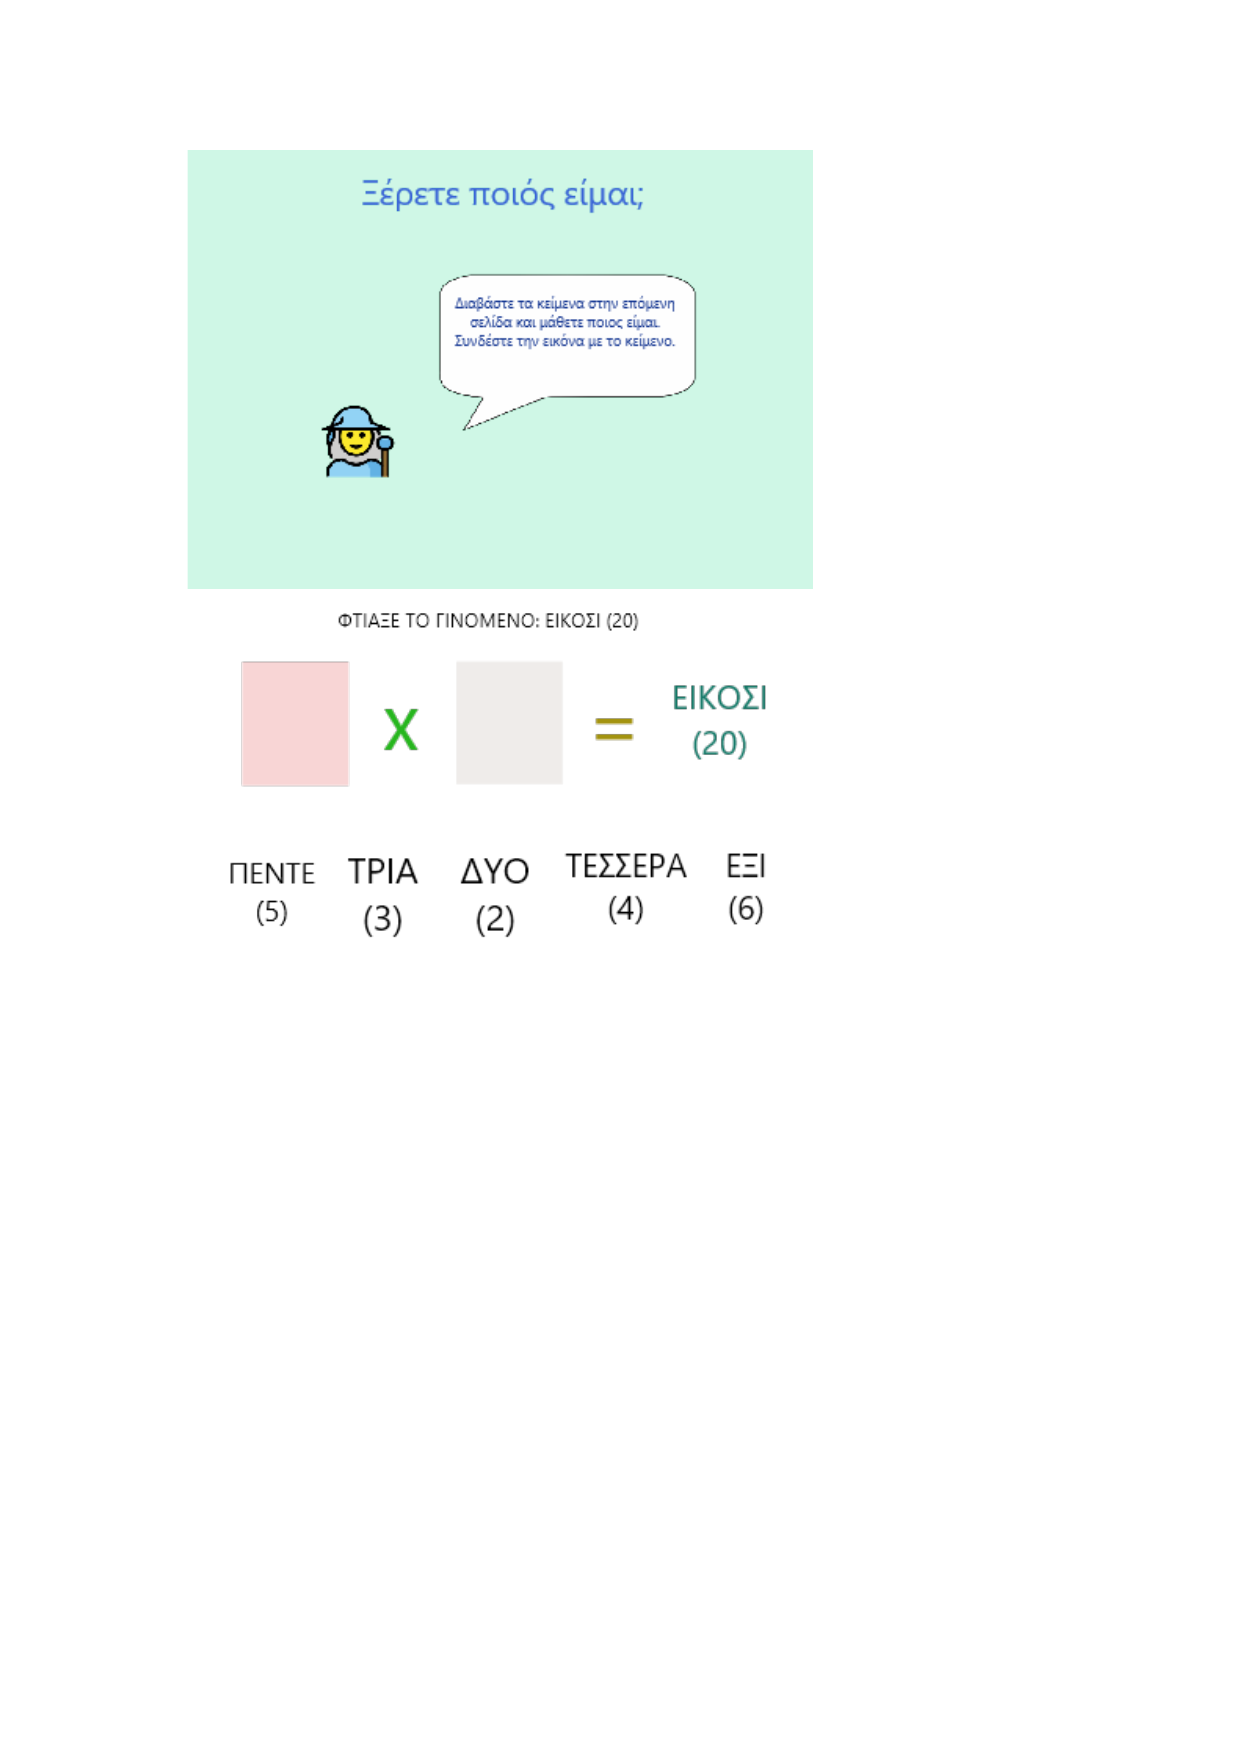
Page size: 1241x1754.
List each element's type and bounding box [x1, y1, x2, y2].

picture [187, 590, 813, 978]
picture [187, 150, 813, 589]
